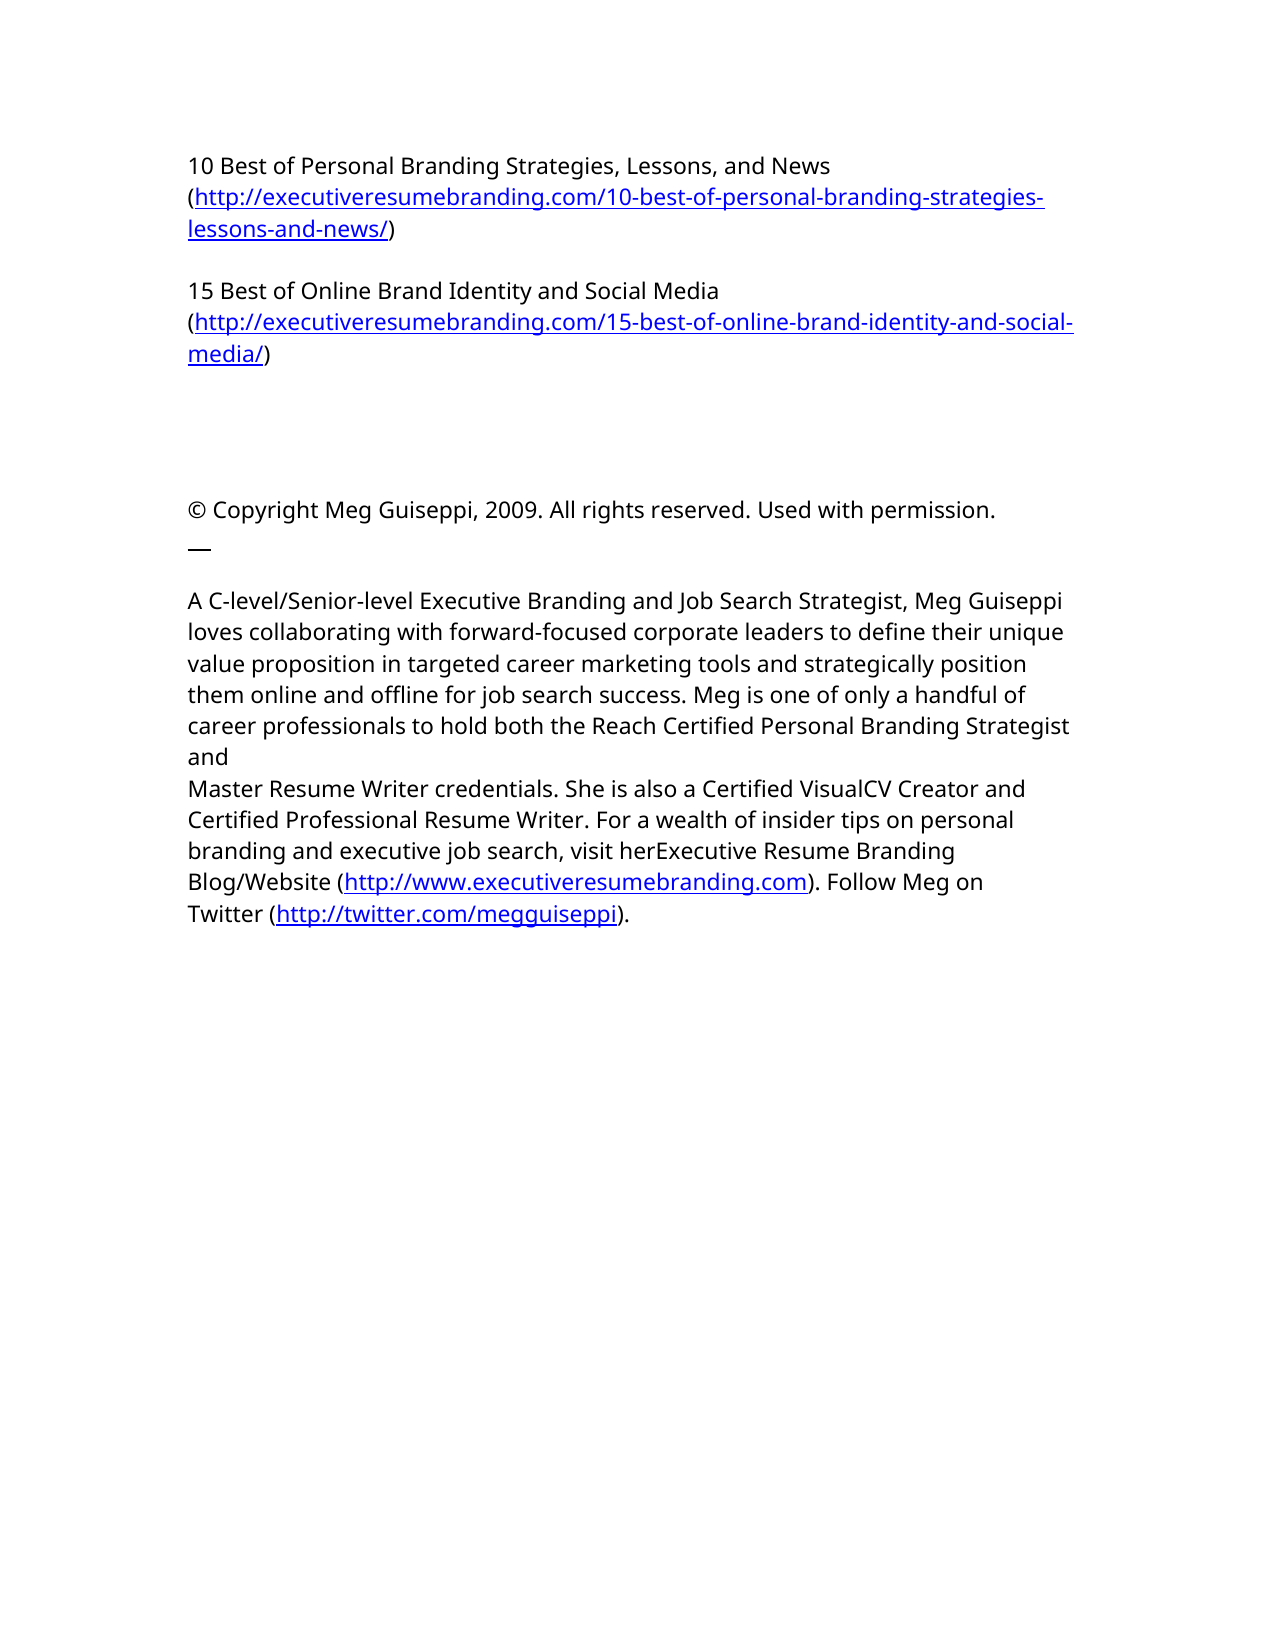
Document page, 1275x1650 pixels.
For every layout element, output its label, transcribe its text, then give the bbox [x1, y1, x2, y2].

text Master Resume Writer credentials. She is also a Certified VisualCV Creator and Certified Professional Resume Writer. For a wealth of insider tips on personal branding and executive job search, visit herExecutive Resume Branding Blog/Website (http://www.executiveresumebranding.com). Follow Meg on [187, 772, 1087, 897]
text © Copyright Meg Guiseppi, 2009. All rights reserved. Used with permission. [187, 494, 1087, 554]
text (http://executiveresumebranding.com/15-best-of-online-brand-identity-and-social-media/) [187, 306, 1087, 369]
text 15 Best of Online Brand Identity and Social Media [187, 275, 1087, 306]
text 10 Best of Personal Branding Strategies, Lessons, and News (http://executiveresumebranding.com/10-best-of-personal-branding-strategies-lessons-and-news/) [187, 150, 1087, 244]
text Twitter (http://twitter.com/megguiseppi). [187, 897, 1087, 929]
text A C-level/Senior-level Executive Branding and Job Search Strategist, Meg Guiseppi loves collaborating with forward-focused corporate leaders to define their unique value proposition in targeted career marketing tools and strategically position them online and offline for job search success. Meg is one of only a handful of career professionals to hold both the Reach Certified Personal Branding Strategist and [187, 585, 1087, 772]
